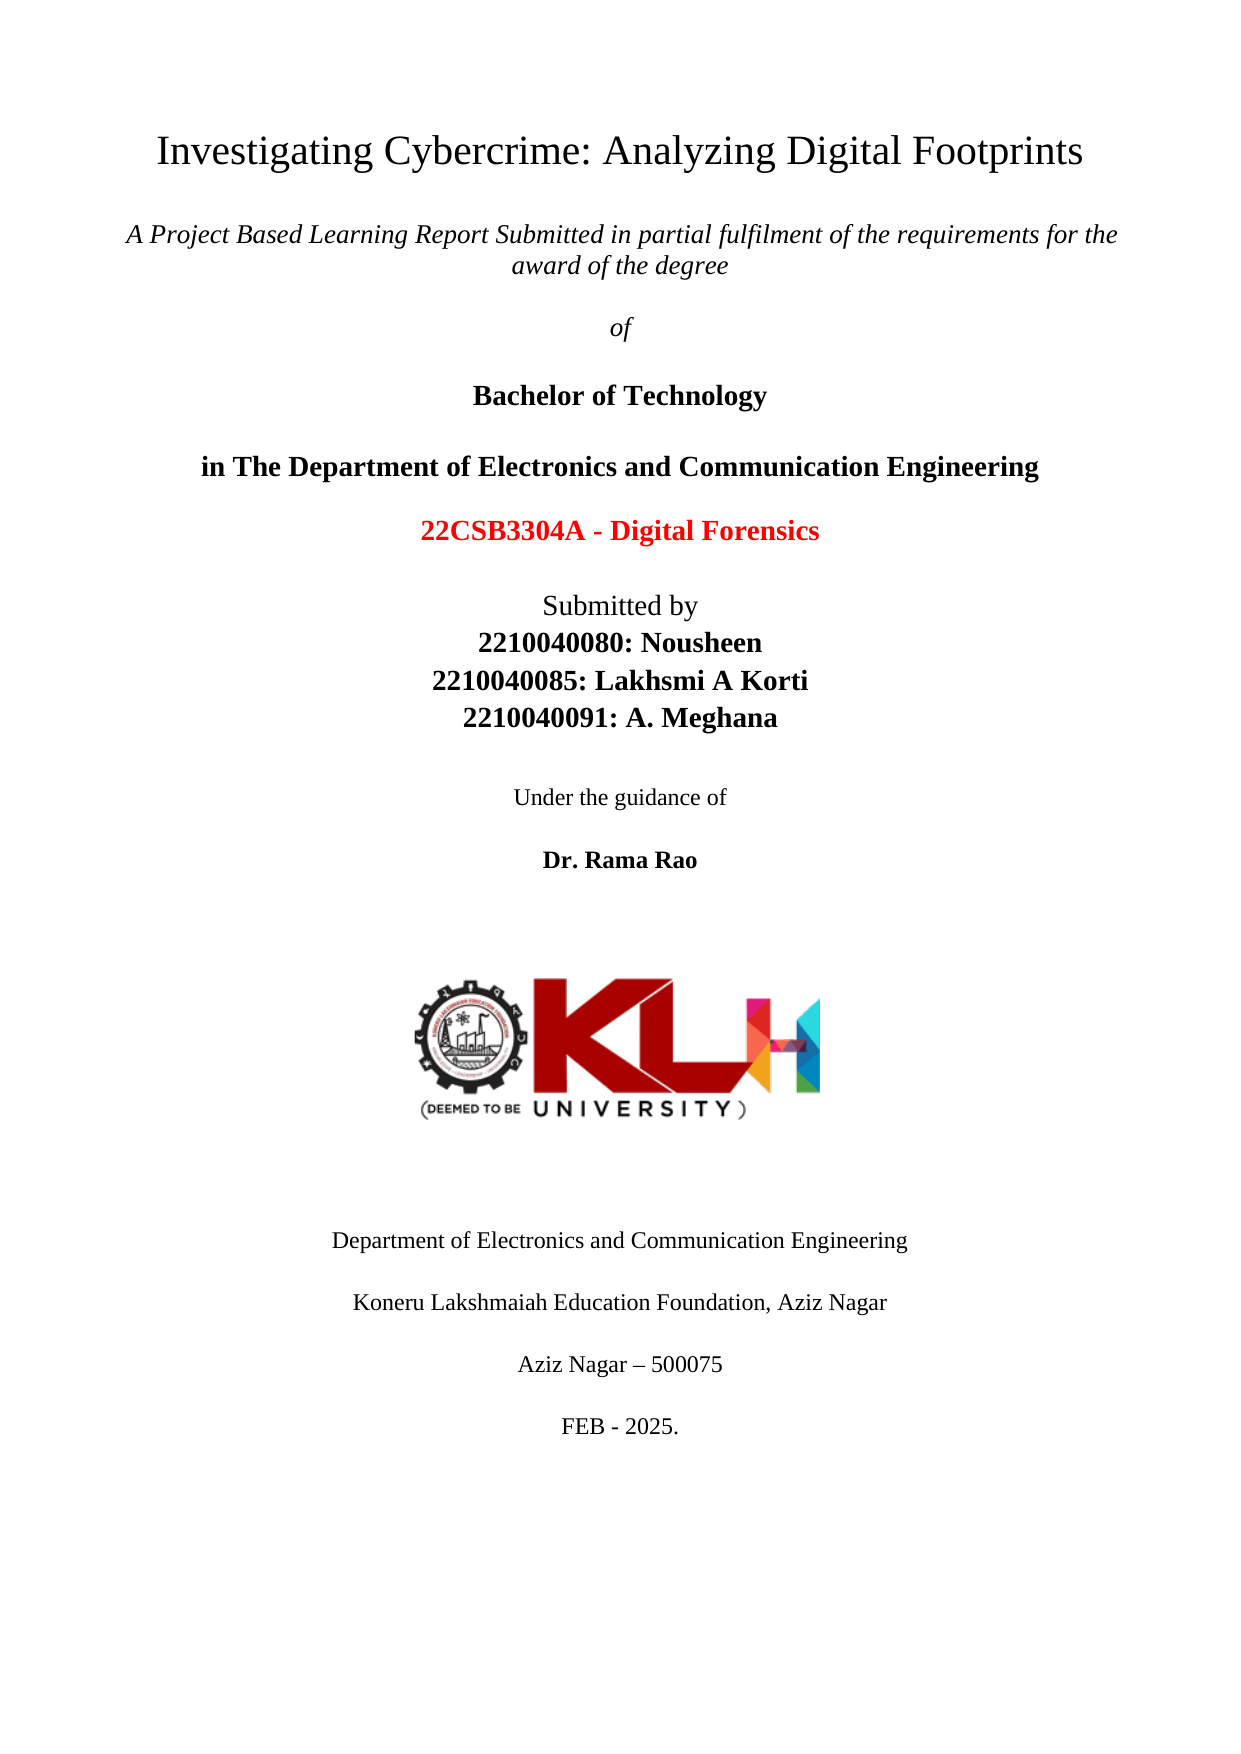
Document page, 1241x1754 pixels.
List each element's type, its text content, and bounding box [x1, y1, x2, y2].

text 2210040080: Nousheen [93, 633, 1147, 658]
text Under the guidance of [93, 783, 1147, 811]
text Koneru Lakshmaiah Education Foundation, Aziz Nagar [93, 1288, 1147, 1315]
text A Project Based Learning Report Submitted in partial fulfilment of the requirements for the award of the degree [93, 218, 1147, 280]
text 22CSB3304A - Digital Forensics [93, 520, 1147, 545]
text Dr. Rama Rao [93, 845, 1147, 874]
picture [406, 971, 834, 1129]
text 2210040091: A. Meghana [93, 708, 1147, 733]
text Submitted by [93, 595, 1147, 620]
text in The Department of Electronics and Communication Engineering [93, 449, 1147, 483]
text FEB - 2025. [93, 1412, 1147, 1440]
text Department of Electronics and Communication Engineering [93, 1226, 1147, 1253]
text of [93, 311, 1147, 342]
text 2210040085: Lakhsmi A Korti [93, 670, 1147, 695]
text Bachelor of Technology [93, 378, 1147, 412]
text Investigating Cybercrime: Analyzing Digital Footprints [93, 125, 1147, 173]
text Aziz Nagar – 500075 [93, 1350, 1147, 1378]
